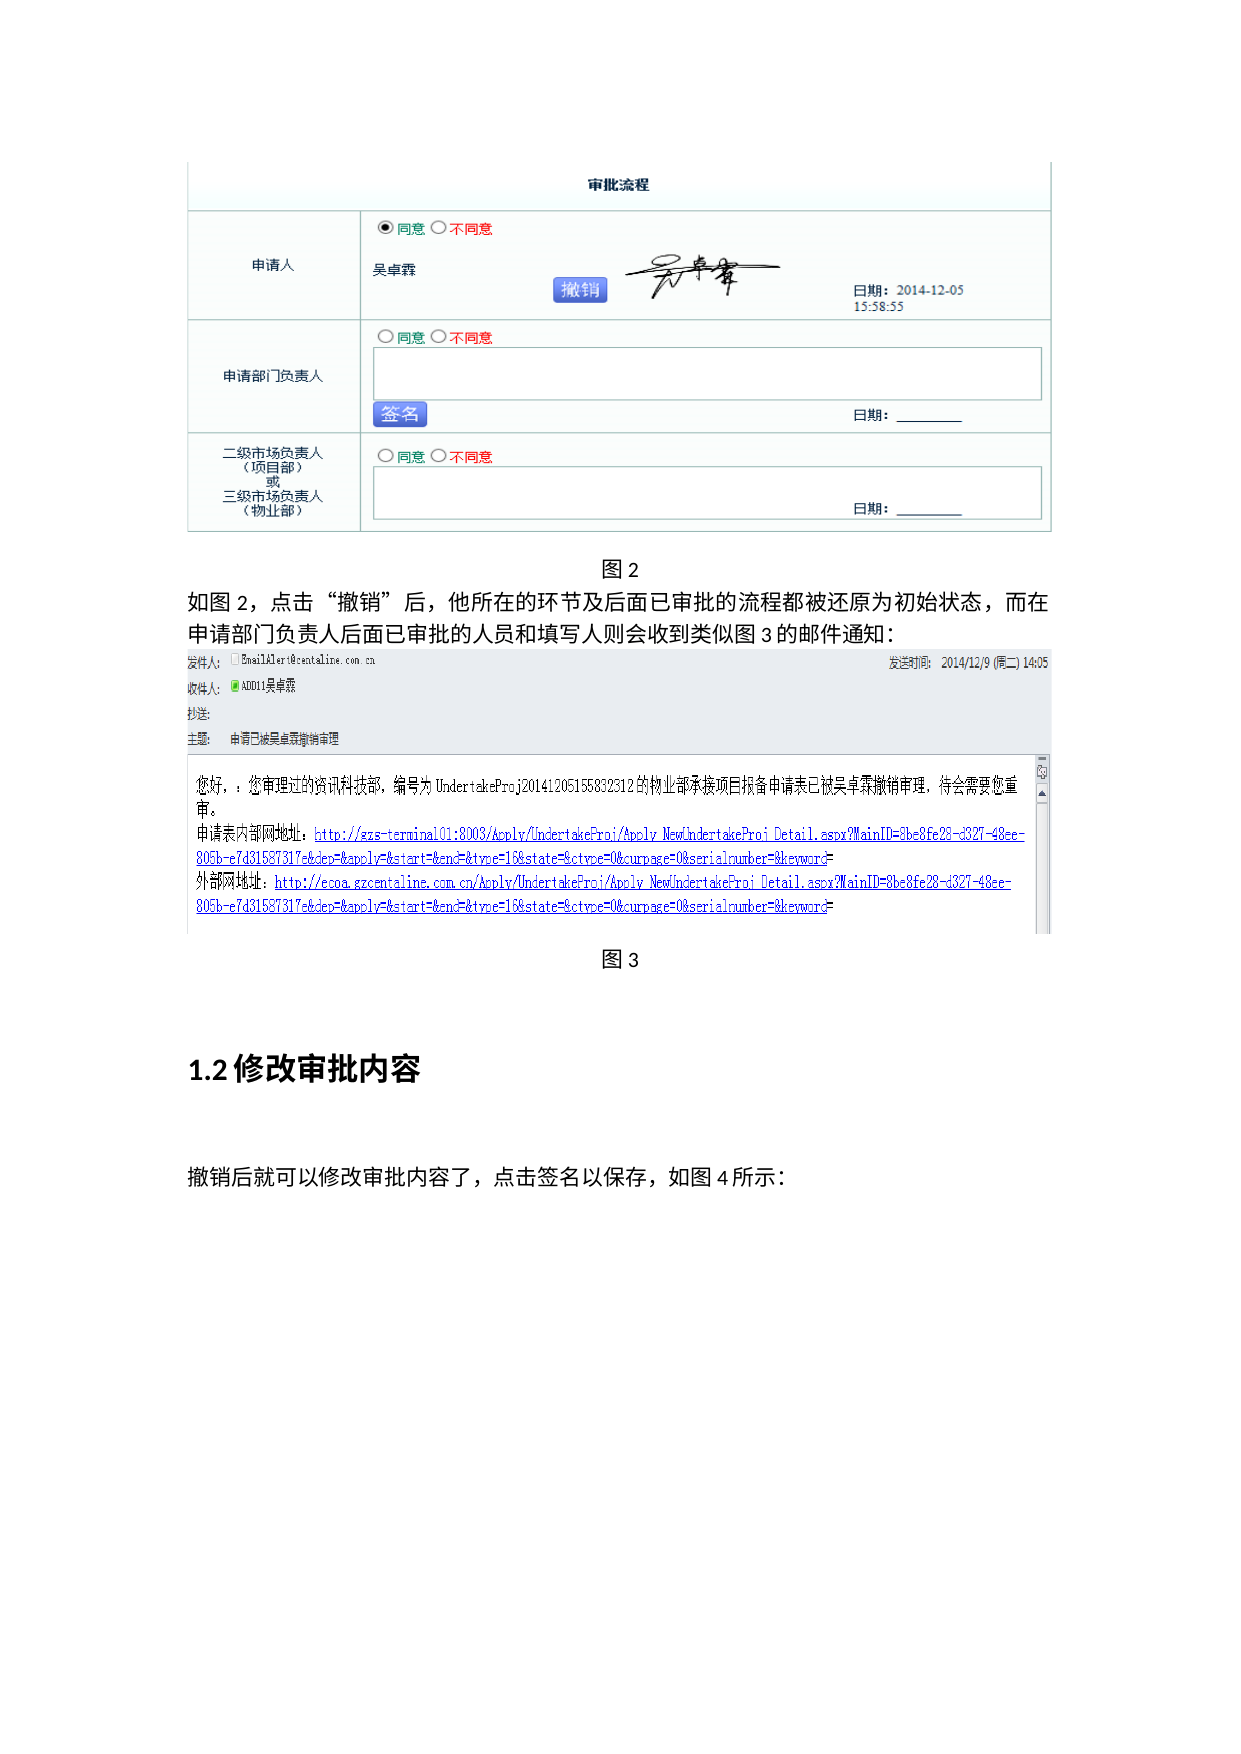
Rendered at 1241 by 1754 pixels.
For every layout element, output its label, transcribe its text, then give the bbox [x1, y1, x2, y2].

text 图2 [187, 552, 1053, 584]
text 如图2，点击“撤销”后，他所在的环节及后面已审批的流程都被还原为初始状态，而在申请部门负责人后面已审批的人员和填写人则会收到类似图3的邮件通知： [187, 584, 1053, 649]
text 撤销后就可以修改审批内容了，点击签名以保存，如图4所示： [187, 1159, 1053, 1192]
subtitle 1.2修改审批内容 [187, 1034, 1053, 1099]
picture [187, 162, 1053, 532]
text 图3 [187, 942, 1053, 974]
picture [187, 649, 1052, 934]
